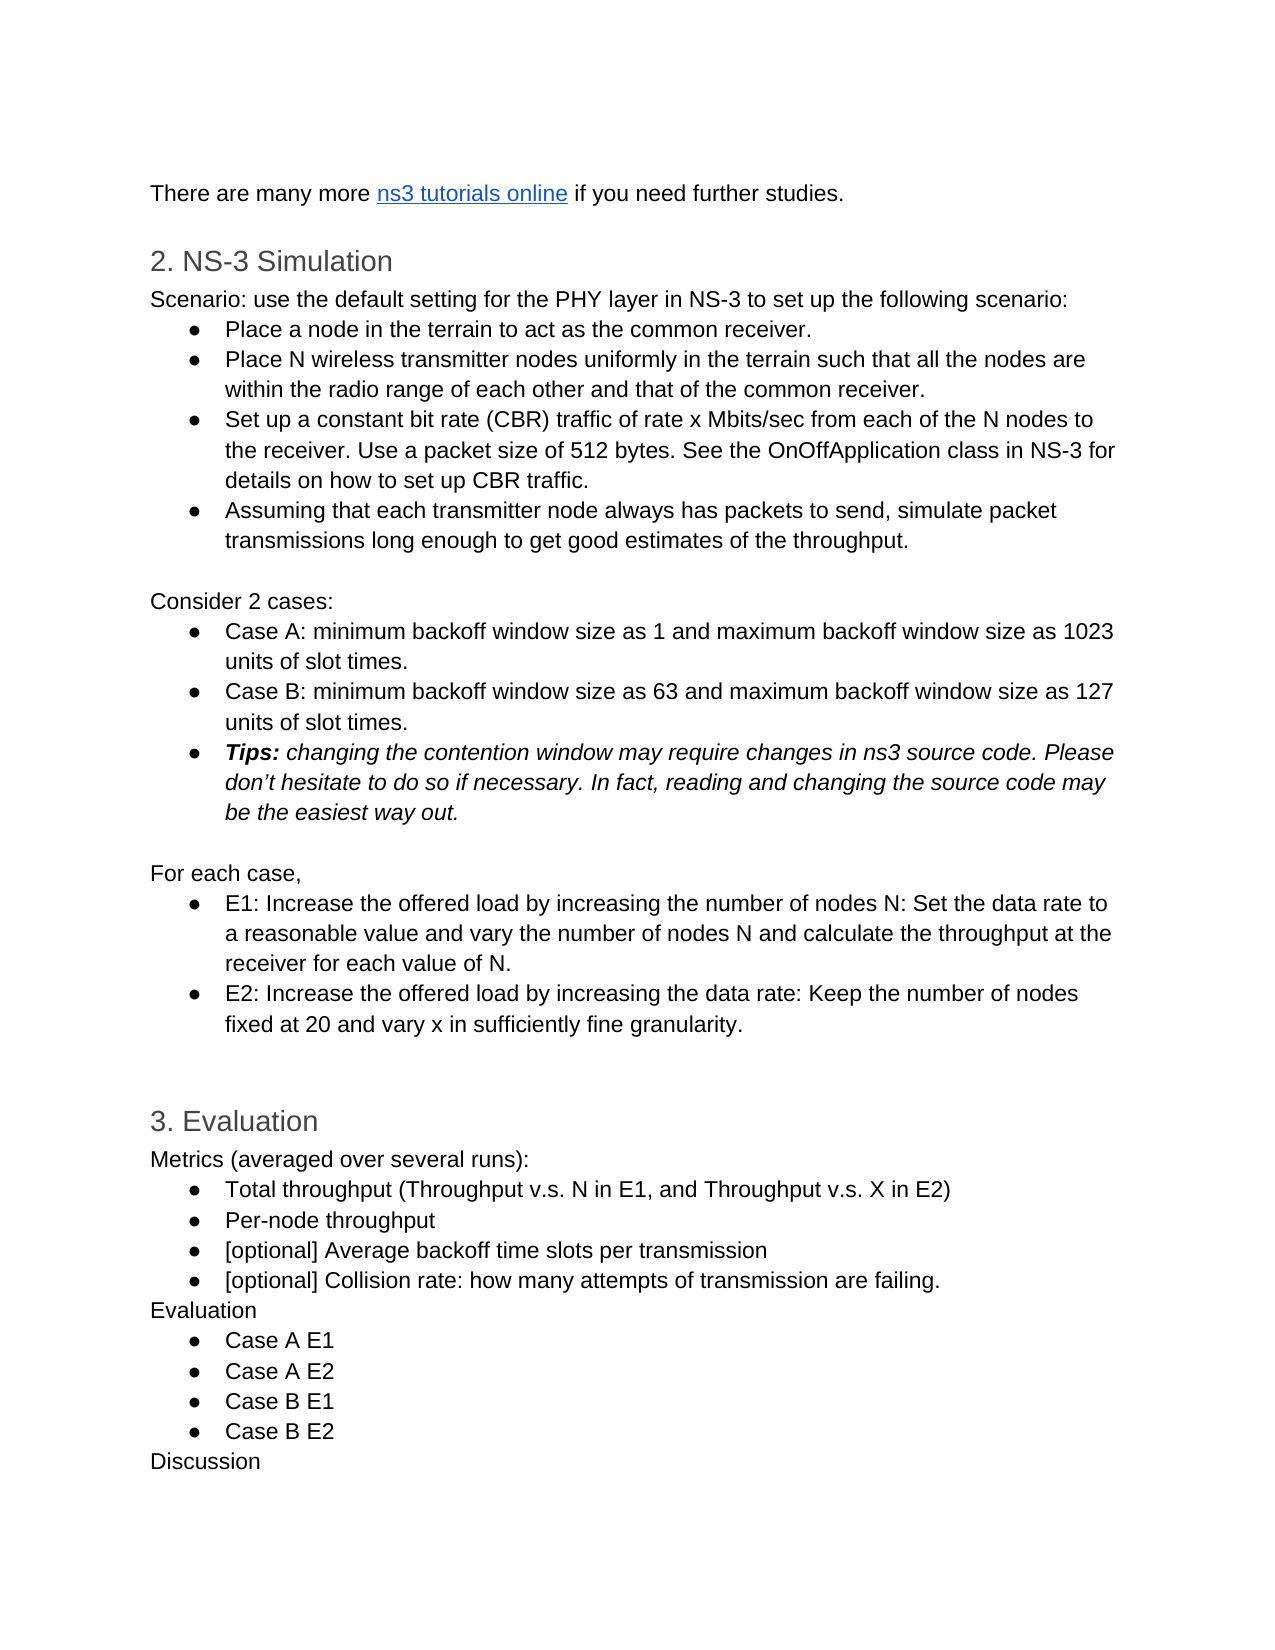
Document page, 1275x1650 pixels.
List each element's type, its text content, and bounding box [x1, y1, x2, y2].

list Place N wireless transmitter nodes uniformly in the terrain such that all the nodes are within the radio range of each other and that of the common receiver. [187, 346, 1125, 403]
list Case A E2 [187, 1358, 1125, 1384]
text There are many more ns3 tutorials online if you need further studies. [150, 180, 1125, 207]
text Evaluation [150, 1297, 1125, 1324]
list Case A E1 [187, 1327, 1125, 1354]
text Scenario: use the default setting for the PHY layer in NS-3 to set up the following scenario: [150, 286, 1125, 312]
list Per-node throughput [187, 1207, 1125, 1233]
list Place a node in the terrain to act as the common receiver. [187, 316, 1125, 342]
list Case A: minimum backoff window size as 1 and maximum backoff window size as 1023 units of slot times. [187, 618, 1125, 674]
text For each case, [150, 859, 1125, 886]
list E1: Increase the offered load by increasing the number of nodes N: Set the data rate to a reasonable value and vary the number of nodes N and calculate the throughput at the receiver for each value of N. [187, 890, 1125, 977]
text Discussion [150, 1448, 1125, 1475]
list Case B: minimum backoff window size as 63 and maximum backoff window size as 127 units of slot times. [187, 678, 1125, 735]
list Assuming that each transmitter node always has packets to send, simulate packet transmissions long enough to get good estimates of the throughput. [187, 497, 1125, 554]
subtitle 3. Evaluation [150, 1104, 1125, 1138]
text Metrics (averaged over several runs): [150, 1146, 1125, 1173]
list Tips: changing the contention window may require changes in ns3 source code. Please don’t hesitate to do so if necessary. In fact, reading and changing the source code may be the easiest way out. [187, 739, 1125, 826]
subtitle 2. NS-3 Simulation [150, 244, 1125, 277]
list [optional] Collision rate: how many attempts of transmission are failing. [187, 1267, 1125, 1293]
text Consider 2 cases: [150, 588, 1125, 614]
list Set up a constant bit rate (CBR) traffic of rate x Mbits/sec from each of the N nodes to the receiver. Use a packet size of 512 bytes. See the OnOffApplication class in NS-3 for details on how to set up CBR traffic. [187, 406, 1125, 493]
list Case B E2 [187, 1418, 1125, 1444]
list Total throughput (Throughput v.s. N in E1, and Throughput v.s. X in E2) [187, 1176, 1125, 1203]
list [optional] Average backoff time slots per transmission [187, 1237, 1125, 1263]
list E2: Increase the offered load by increasing the data rate: Keep the number of nodes fixed at 20 and vary x in sufficiently fine granularity. [187, 980, 1125, 1037]
list Case B E1 [187, 1388, 1125, 1414]
